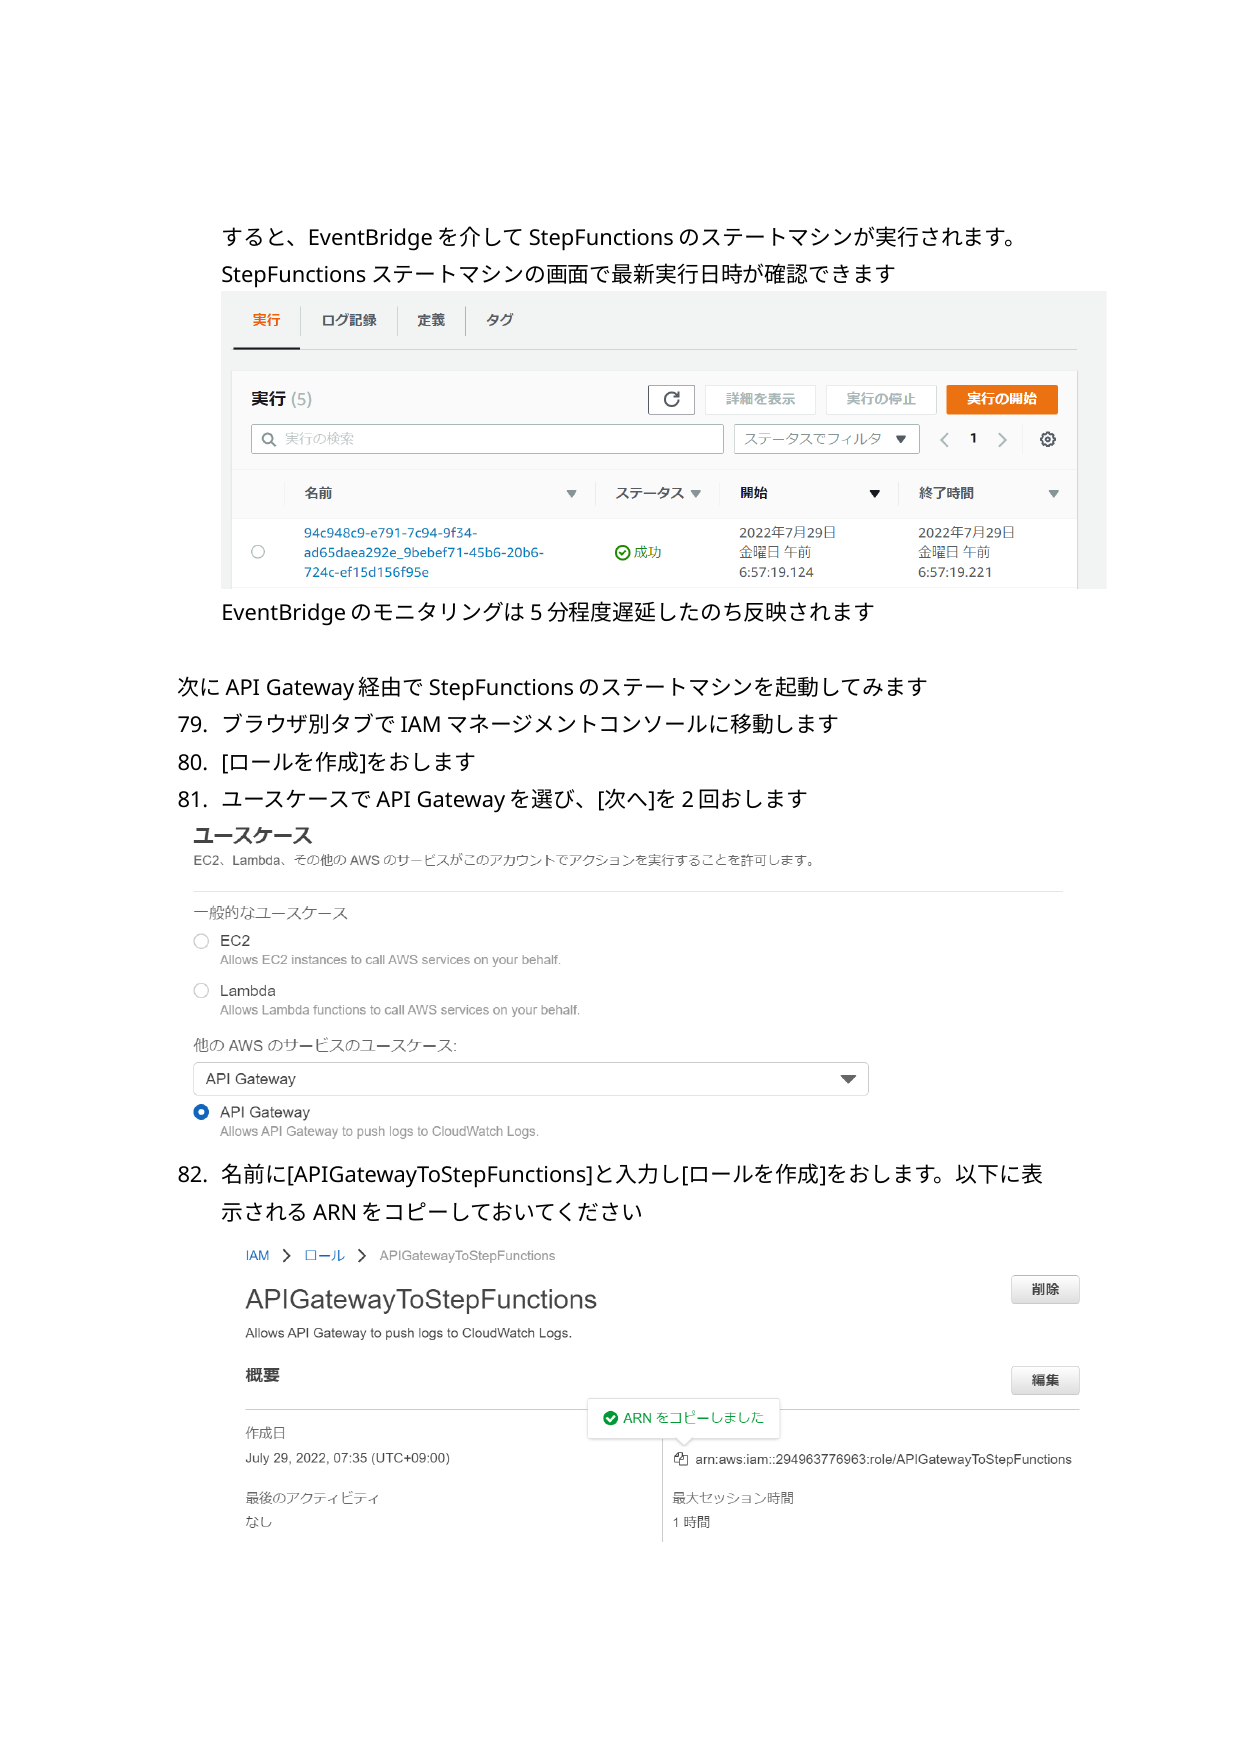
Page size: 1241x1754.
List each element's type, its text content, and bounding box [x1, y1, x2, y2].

list [ロールを作成]をおします [177, 742, 1063, 779]
picture [221, 291, 1107, 589]
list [177, 217, 1063, 254]
list ユースケースでAPI Gatewayを選び、[次へ]を2回おします [177, 779, 1063, 816]
list EventBridgeのモニタリングは5分程度遅延したのち反映されます [221, 592, 1063, 629]
picture [221, 1229, 1107, 1550]
list 名前に[APIGatewayToStepFunctions]と入力し[ロールを作成]をおします。以下に表示されるARNをコピーしておいてください [177, 1154, 1063, 1229]
list ブラウザ別タブでIAMマネージメントコンソールに移動します [177, 704, 1063, 742]
picture [177, 816, 1063, 1151]
text 次にAPI Gateway経由でStepFunctionsのステートマシンを起動してみます [177, 667, 1063, 704]
list StepFunctionsステートマシンの画面で最新実行日時が確認できます [221, 254, 1063, 291]
